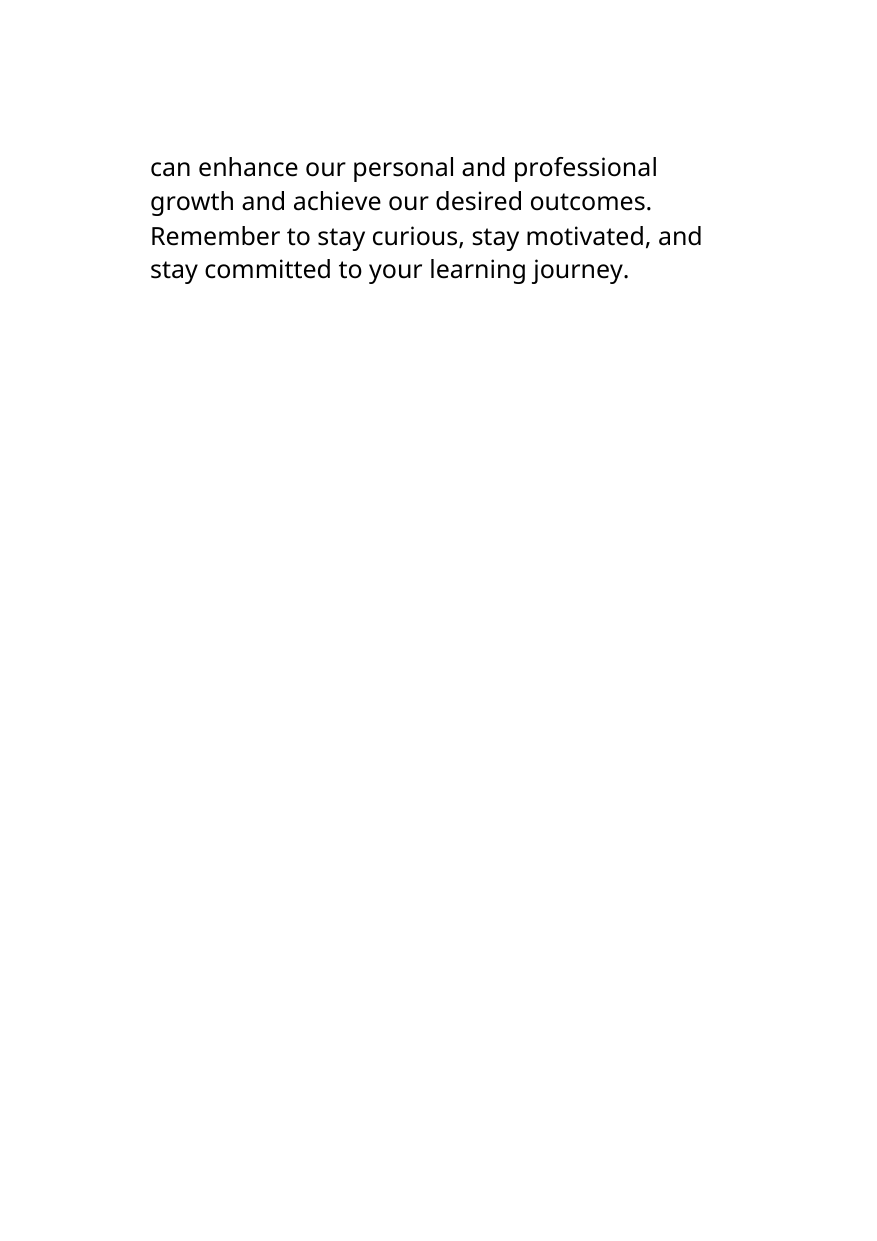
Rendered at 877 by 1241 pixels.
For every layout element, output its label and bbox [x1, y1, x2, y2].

text [150, 150, 727, 286]
